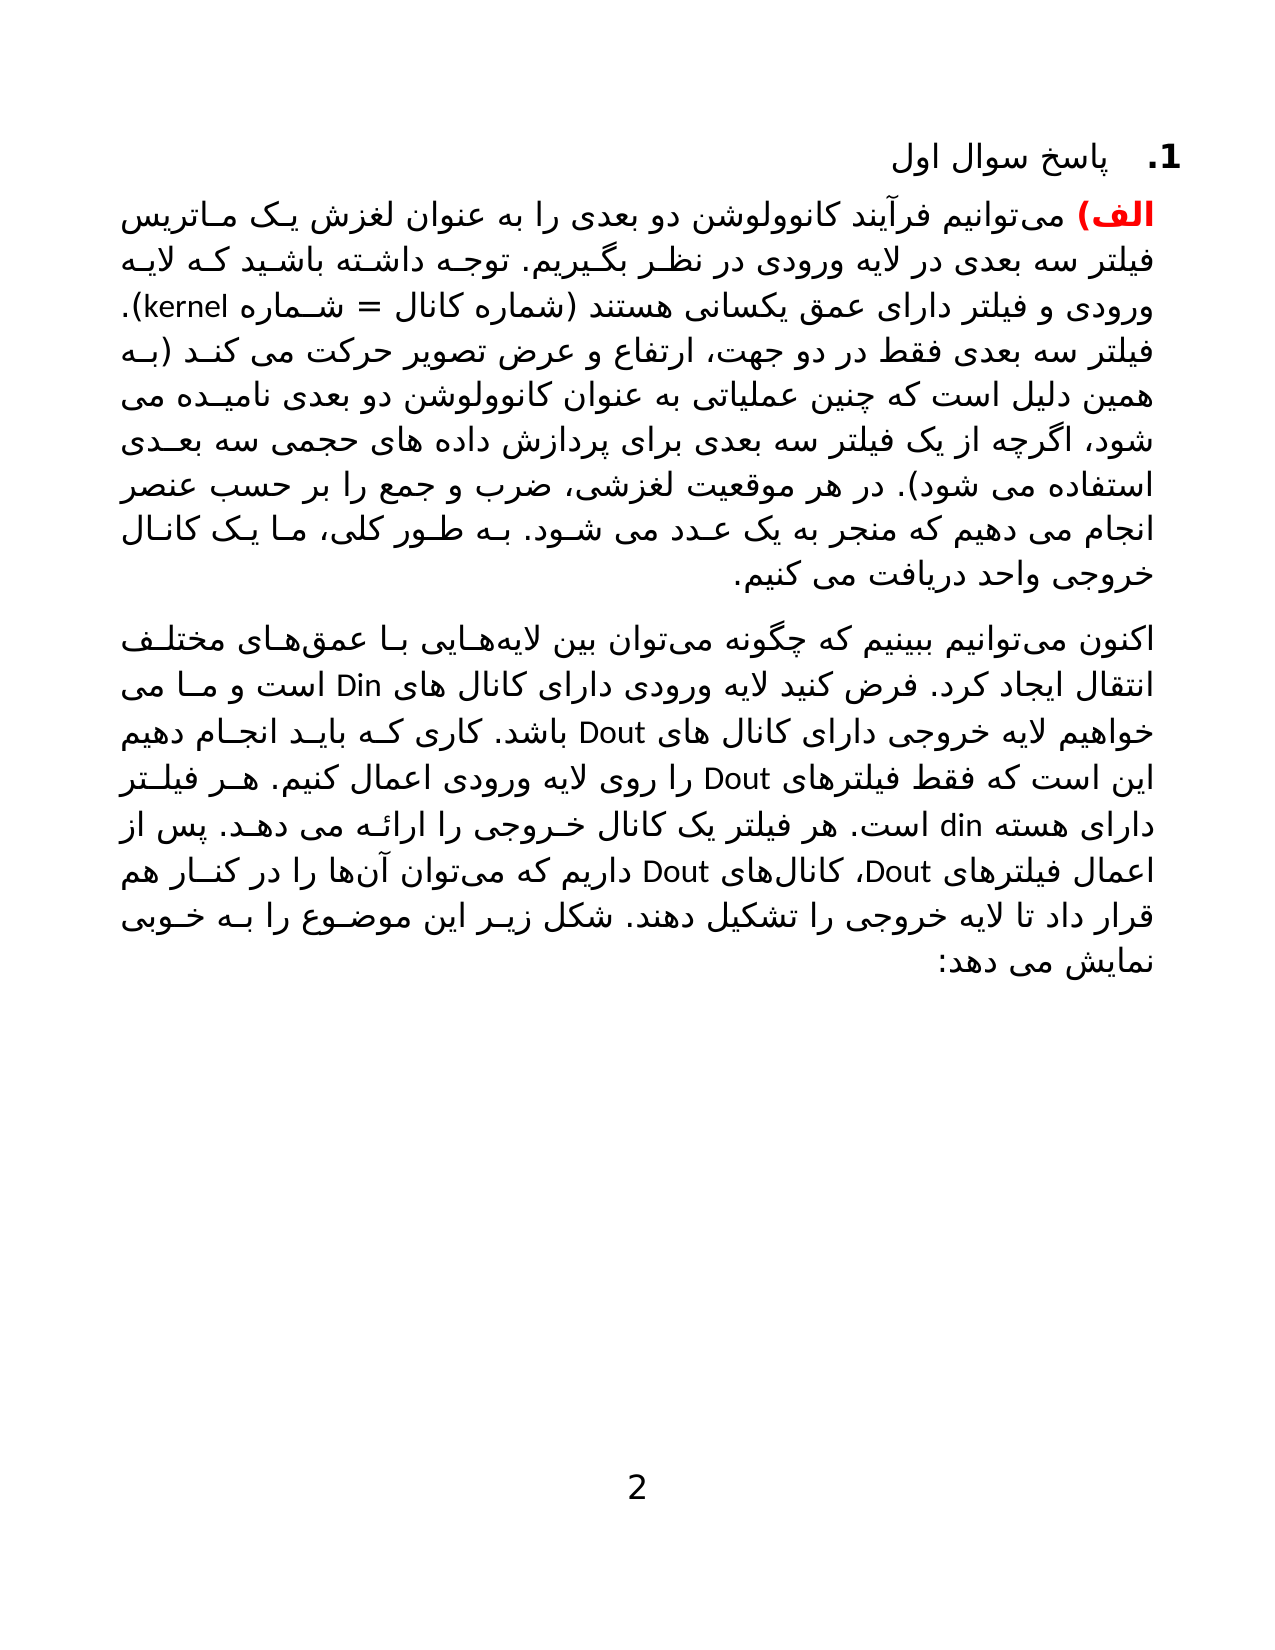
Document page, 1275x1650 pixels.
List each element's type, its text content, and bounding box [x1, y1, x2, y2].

subtitle پاسخ سوال اول [120, 137, 1146, 176]
text اکنون می‌توانیم ببینیم که چگونه می‌توان بین لایه‌هایی با عمق‌های مختلف انتقال ایجاد کرد. فرض کنید لایه ورودی دارای کانال های Din است و ما می خواهیم لایه خروجی دارای کانال های Dout باشد. کاری که باید انجام دهیم این است که فقط فیلترهای Dout را روی لایه ورودی اعمال کنیم. هر فیلتر دارای هسته din است. هر فیلتر یک کانال خروجی را ارائه می دهد. پس از اعمال فیلترهای Dout، کانال‌های Dout داریم که می‌توان آن‌ها را در کنار هم قرار داد تا لایه خروجی را تشکیل دهند. شکل زیر این موضوع را به خوبی نمایش می دهد: [120, 620, 1155, 980]
text الف) می‌توانیم فرآیند کانوولوشن دو بعدی را به عنوان لغزش یک ماتریس فیلتر سه بعدی در لایه ورودی در نظر بگیریم. توجه داشته باشید که لایه ورودی و فیلتر دارای عمق یکسانی هستند (شماره کانال = شماره kernel). فیلتر سه بعدی فقط در دو جهت، ارتفاع و عرض تصویر حرکت می کند (به همین دلیل است که چنین عملیاتی به عنوان کانوولوشن دو بعدی نامیده می شود، اگرچه از یک فیلتر سه بعدی برای پردازش داده های حجمی سه بعدی استفاده می شود). در هر موقعیت لغزشی، ضرب و جمع را بر حسب عنصر انجام می دهیم که منجر به یک عدد می شود. به طور کلی، ما یک کانال خروجی واحد دریافت می کنیم. [120, 196, 1155, 593]
